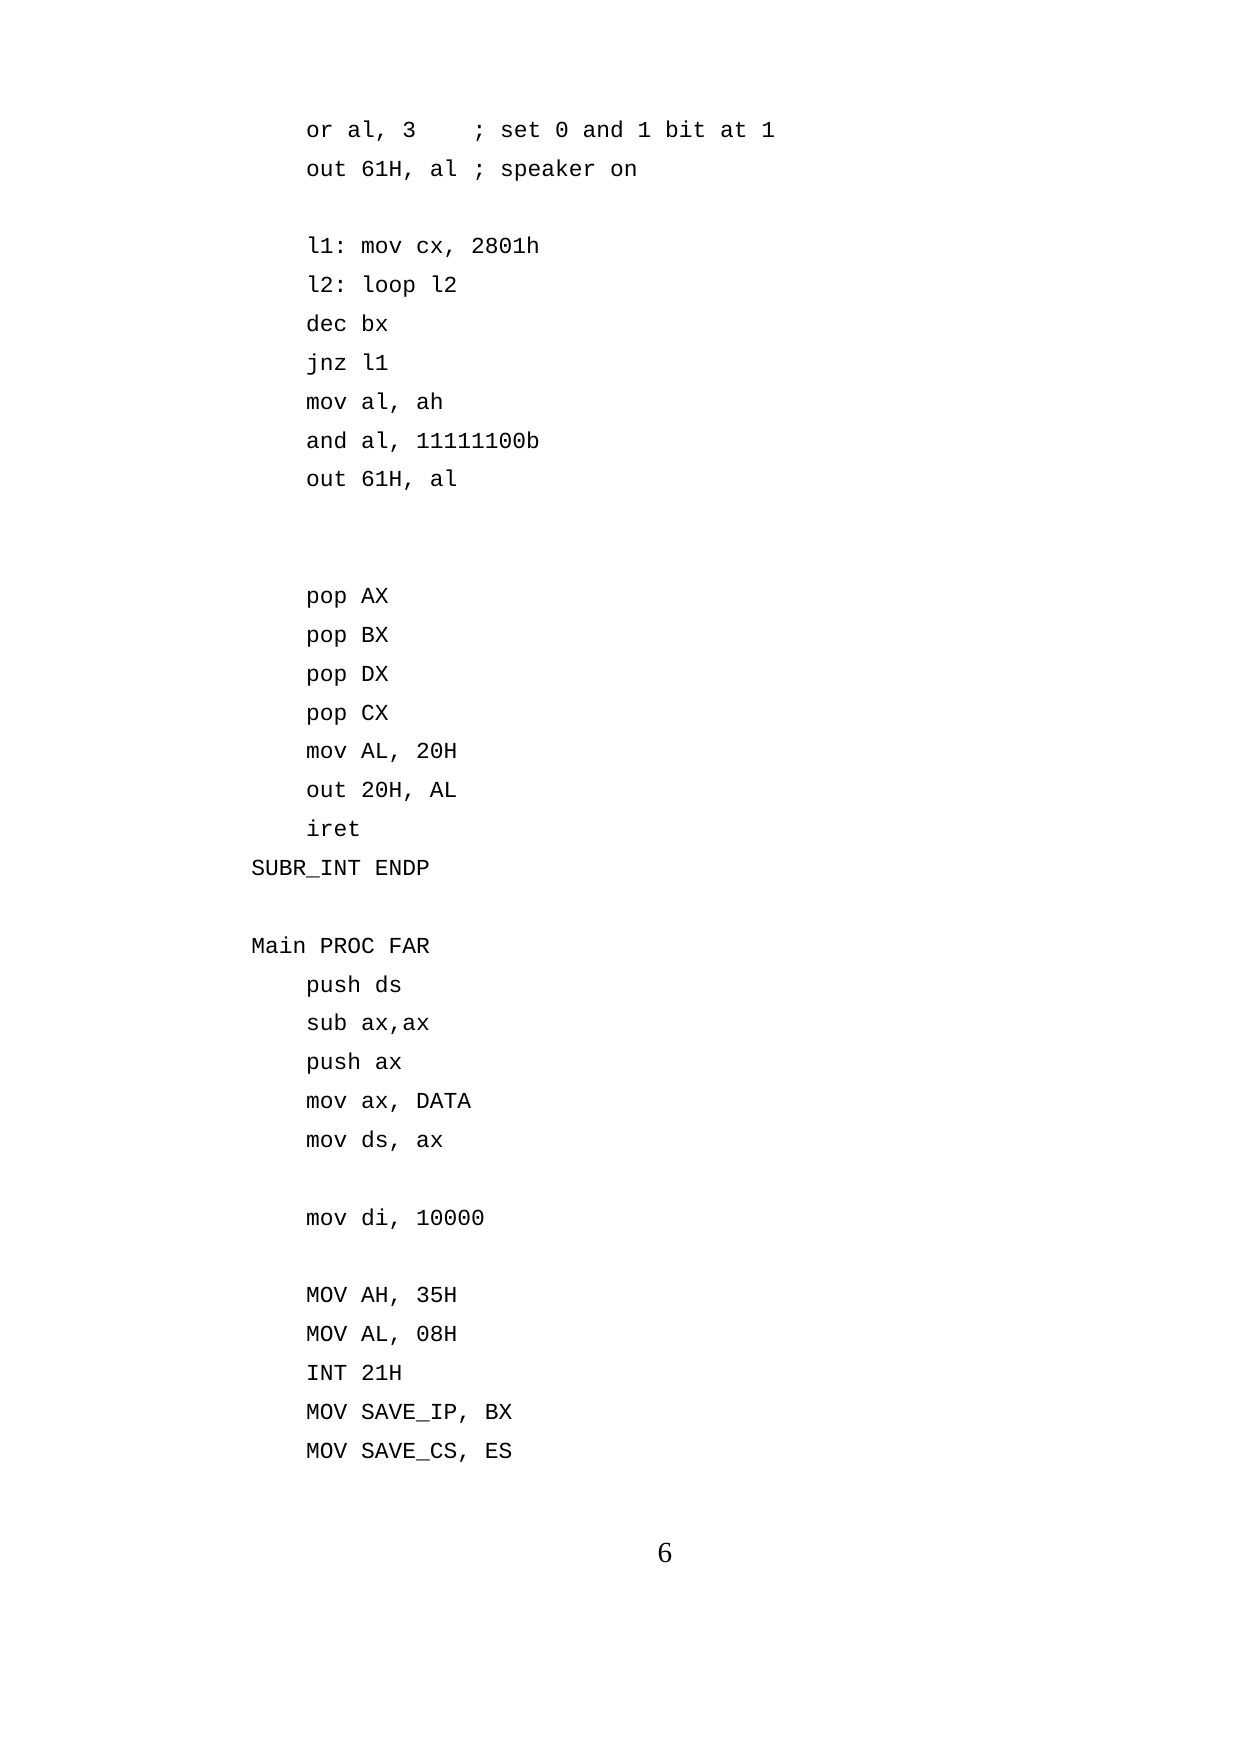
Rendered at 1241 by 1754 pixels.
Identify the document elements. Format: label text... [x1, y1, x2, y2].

text l2: loop l2 [177, 273, 1152, 299]
text MOV SAVE_IP, BX [177, 1400, 1152, 1426]
text MOV AH, 35H [177, 1284, 1152, 1310]
text mov ax, DATA [177, 1089, 1152, 1115]
text pop BX [177, 623, 1152, 649]
text mov al, ah [177, 390, 1152, 416]
text push ax [177, 1051, 1152, 1077]
text MOV SAVE_CS, ES [177, 1439, 1152, 1465]
text pop CX [177, 701, 1152, 727]
text Main PROC FAR [177, 934, 1152, 960]
text out 61H, al ; speaker on [177, 157, 1152, 183]
text out 61H, al [177, 468, 1152, 494]
text out 20H, AL [177, 779, 1152, 804]
text mov ds, ax [177, 1128, 1152, 1154]
text l1: mov cx, 2801h [177, 235, 1152, 261]
text or al, 3 ; set 0 and 1 bit at 1 [177, 118, 1152, 144]
text SUBR_INT ENDP [177, 856, 1152, 882]
text MOV AL, 08H [177, 1323, 1152, 1348]
text mov di, 10000 [177, 1206, 1152, 1232]
text INT 21H [177, 1361, 1152, 1387]
text sub ax,ax [177, 1012, 1152, 1038]
text dec bx [177, 312, 1152, 338]
text and al, 11111100b [177, 429, 1152, 455]
text pop AX [177, 584, 1152, 610]
text jnz l1 [177, 351, 1152, 377]
text push ds [177, 973, 1152, 999]
text pop DX [177, 662, 1152, 688]
text iret [177, 817, 1152, 843]
text mov AL, 20H [177, 740, 1152, 766]
